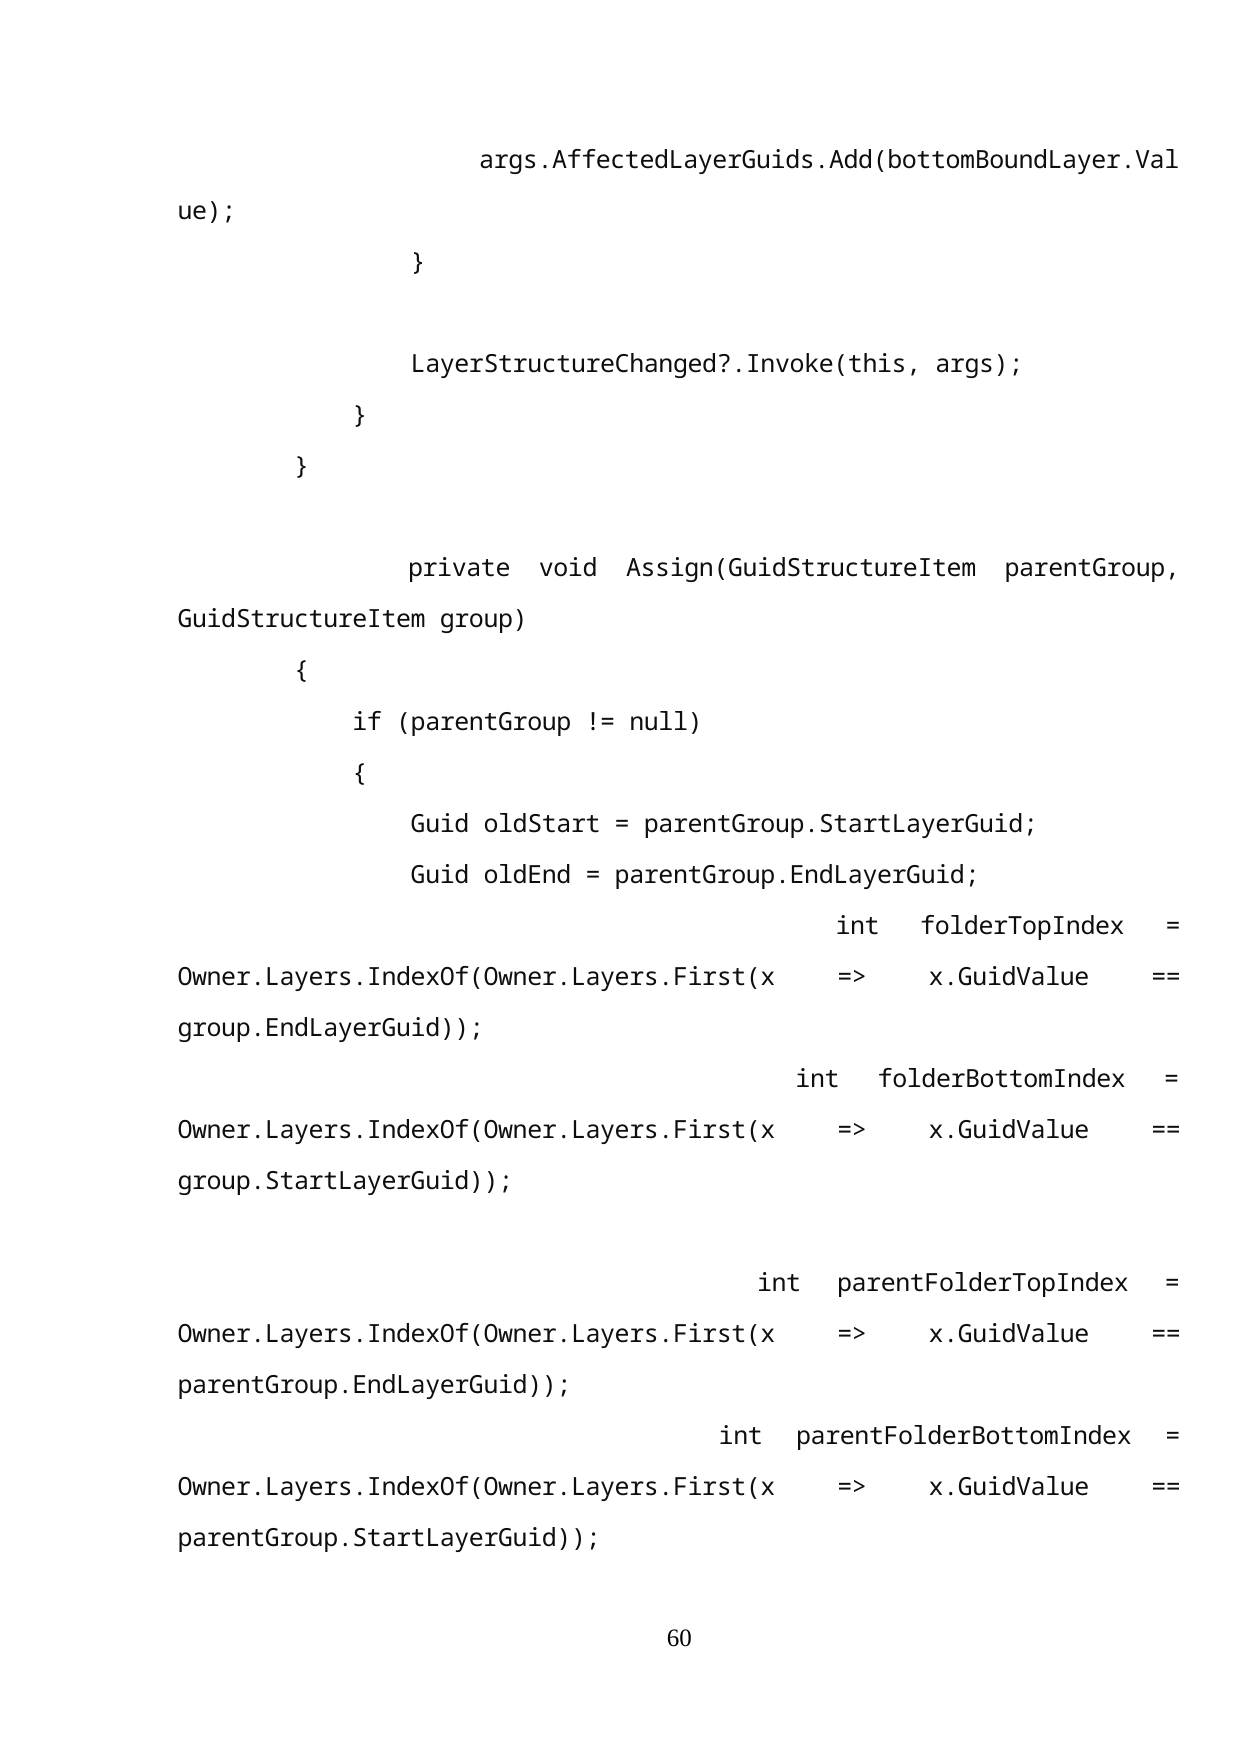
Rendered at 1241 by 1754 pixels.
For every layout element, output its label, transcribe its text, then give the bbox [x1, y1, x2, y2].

text int parentFolderBottomIndex = Owner.Layers.IndexOf(Owner.Layers.First(x => x.GuidValue == parentGroup.StartLayerGuid)); [177, 1418, 1181, 1554]
text if (parentGroup != null) [177, 703, 1181, 737]
text private void Assign(GuidStructureItem parentGroup, GuidStructureItem group) [177, 550, 1181, 635]
text Guid oldStart = parentGroup.StartLayerGuid; [177, 805, 1181, 839]
text } [177, 244, 1181, 278]
text args.AffectedLayerGuids.Add(bottomBoundLayer.Value); [177, 142, 1181, 227]
text Guid oldEnd = parentGroup.EndLayerGuid; [177, 856, 1181, 890]
text } [177, 448, 1181, 482]
text { [177, 652, 1181, 686]
text LayerStructureChanged?.Invoke(this, args); [177, 346, 1181, 380]
text } [177, 397, 1181, 431]
text { [177, 754, 1181, 788]
text int folderBottomIndex = Owner.Layers.IndexOf(Owner.Layers.First(x => x.GuidValue == group.StartLayerGuid)); [177, 1061, 1181, 1197]
text int parentFolderTopIndex = Owner.Layers.IndexOf(Owner.Layers.First(x => x.GuidValue == parentGroup.EndLayerGuid)); [177, 1265, 1181, 1401]
text int folderTopIndex = Owner.Layers.IndexOf(Owner.Layers.First(x => x.GuidValue == group.EndLayerGuid)); [177, 907, 1181, 1043]
